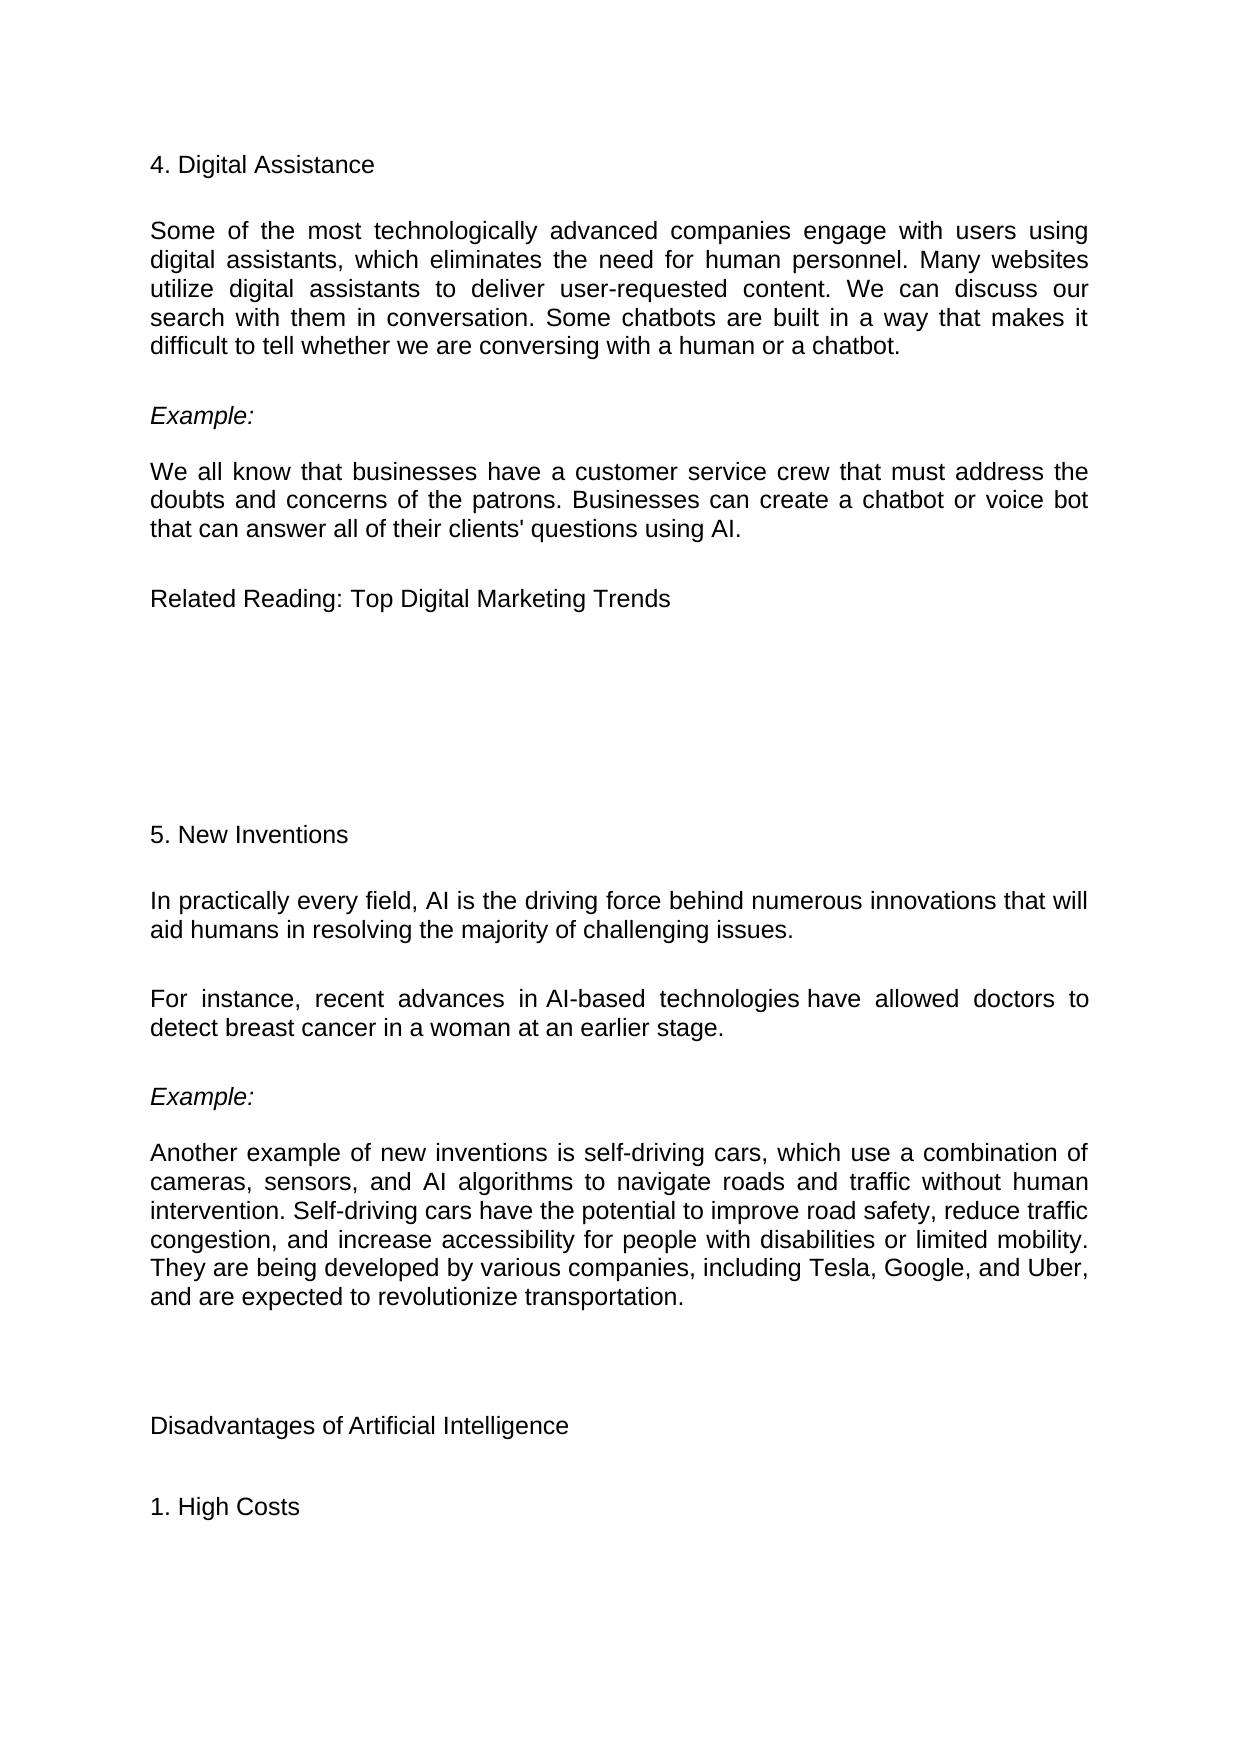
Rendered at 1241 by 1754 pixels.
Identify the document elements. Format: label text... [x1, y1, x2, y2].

subtitle 5. New Inventions [150, 820, 1090, 848]
text Related Reading: Top Digital Marketing Trends [150, 583, 1090, 612]
text Some of the most technologically advanced companies engage with users using digital assistants, which eliminates the need for human personnel. Many websites utilize digital assistants to deliver user-requested content. We can discuss our search with them in conversation. Some chatbots are built in a way that makes it difficult to tell whether we are conversing with a human or a chatbot. [150, 216, 1090, 360]
subtitle 4. Digital Assistance [150, 150, 1090, 179]
text In practically every field, AI is the driving force behind numerous innovations that will aid humans in resolving the majority of challenging issues. [150, 886, 1090, 943]
text Another example of new inventions is self-driving cars, which use a combination of cameras, sensors, and AI algorithms to navigate roads and traffic without human intervention. Self-driving cars have the potential to improve road safety, reduce traffic congestion, and increase accessibility for people with disabilities or limited mobility. They are being developed by various companies, including Tesla, Google, and Uber, and are expected to revolutionize transportation. [150, 1138, 1090, 1311]
subtitle 1. High Costs [150, 1492, 1090, 1521]
subtitle Example: [150, 401, 1090, 429]
subtitle Disadvantages of Artificial Intelligence [150, 1411, 1090, 1439]
text For instance, recent advances in AI-based technologies have allowed doctors to detect breast cancer in a woman at an earlier stage. [150, 984, 1090, 1042]
text We all know that businesses have a customer service crew that must address the doubts and concerns of the patrons. Businesses can create a chatbot or voice bot that can answer all of their clients' questions using AI. [150, 457, 1090, 543]
subtitle Example: [150, 1082, 1090, 1111]
